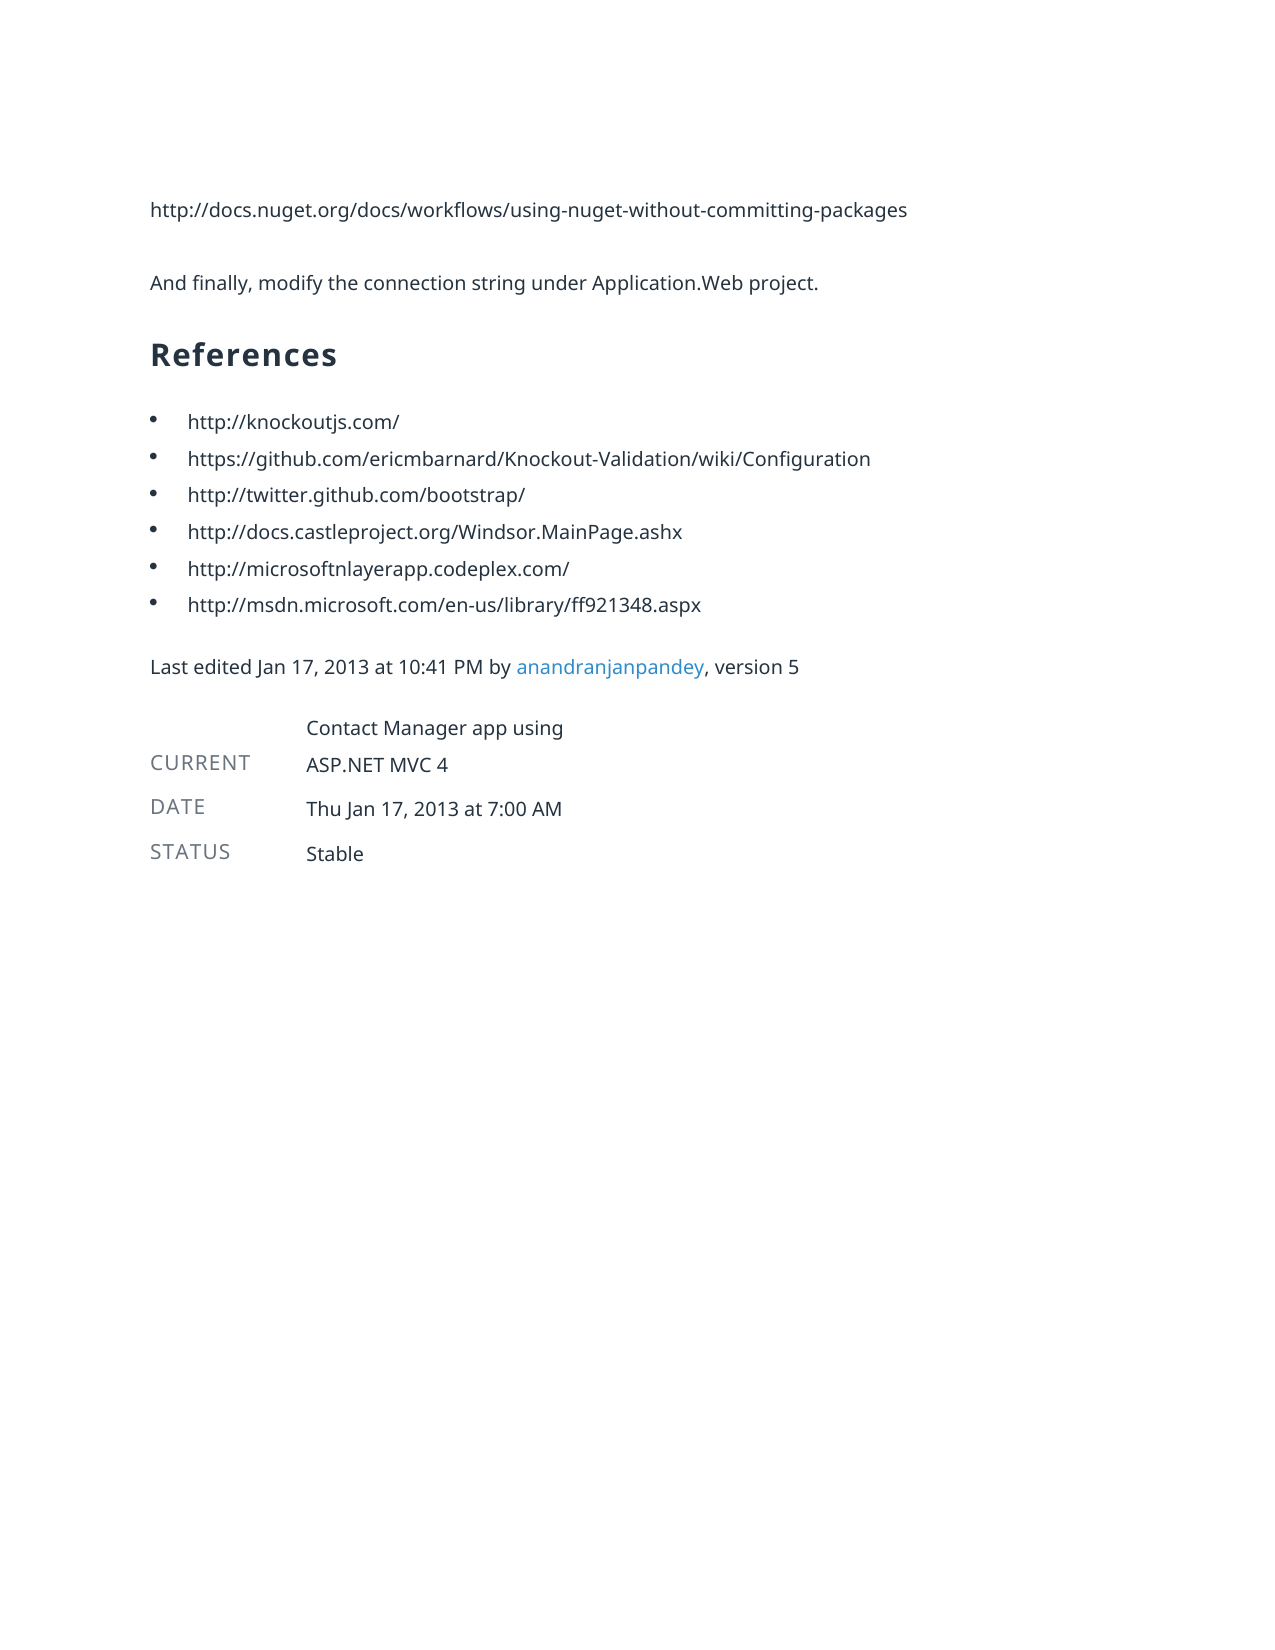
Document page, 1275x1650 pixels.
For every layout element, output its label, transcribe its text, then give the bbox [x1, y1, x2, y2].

table_header current [150, 705, 306, 786]
list http://knockoutjs.com/ [150, 399, 1125, 436]
list http://twitter.github.com/bootstrap/ [150, 472, 1125, 509]
text References [150, 327, 1125, 376]
table_cell Thu Jan 17, 2013 at 7:00 AM [306, 786, 619, 830]
list http://msdn.microsoft.com/en-us/library/ff921348.aspx [150, 582, 1125, 618]
table_cell Stable [306, 830, 619, 875]
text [150, 150, 1125, 296]
table_cell status [150, 830, 306, 875]
text Last edited Jan 17, 2013 at 10:41 PM by anandranjanpandey, version 5 [150, 643, 1125, 680]
list https://github.com/ericmbarnard/Knockout-Validation/wiki/Configuration [150, 436, 1125, 472]
list http://docs.castleproject.org/Windsor.MainPage.ashx [150, 509, 1125, 545]
list http://microsoftnlayerapp.codeplex.com/ [150, 545, 1125, 582]
table_header Contact Manager app using ASP.NET MVC 4 [306, 705, 619, 786]
table_cell date [150, 786, 306, 830]
